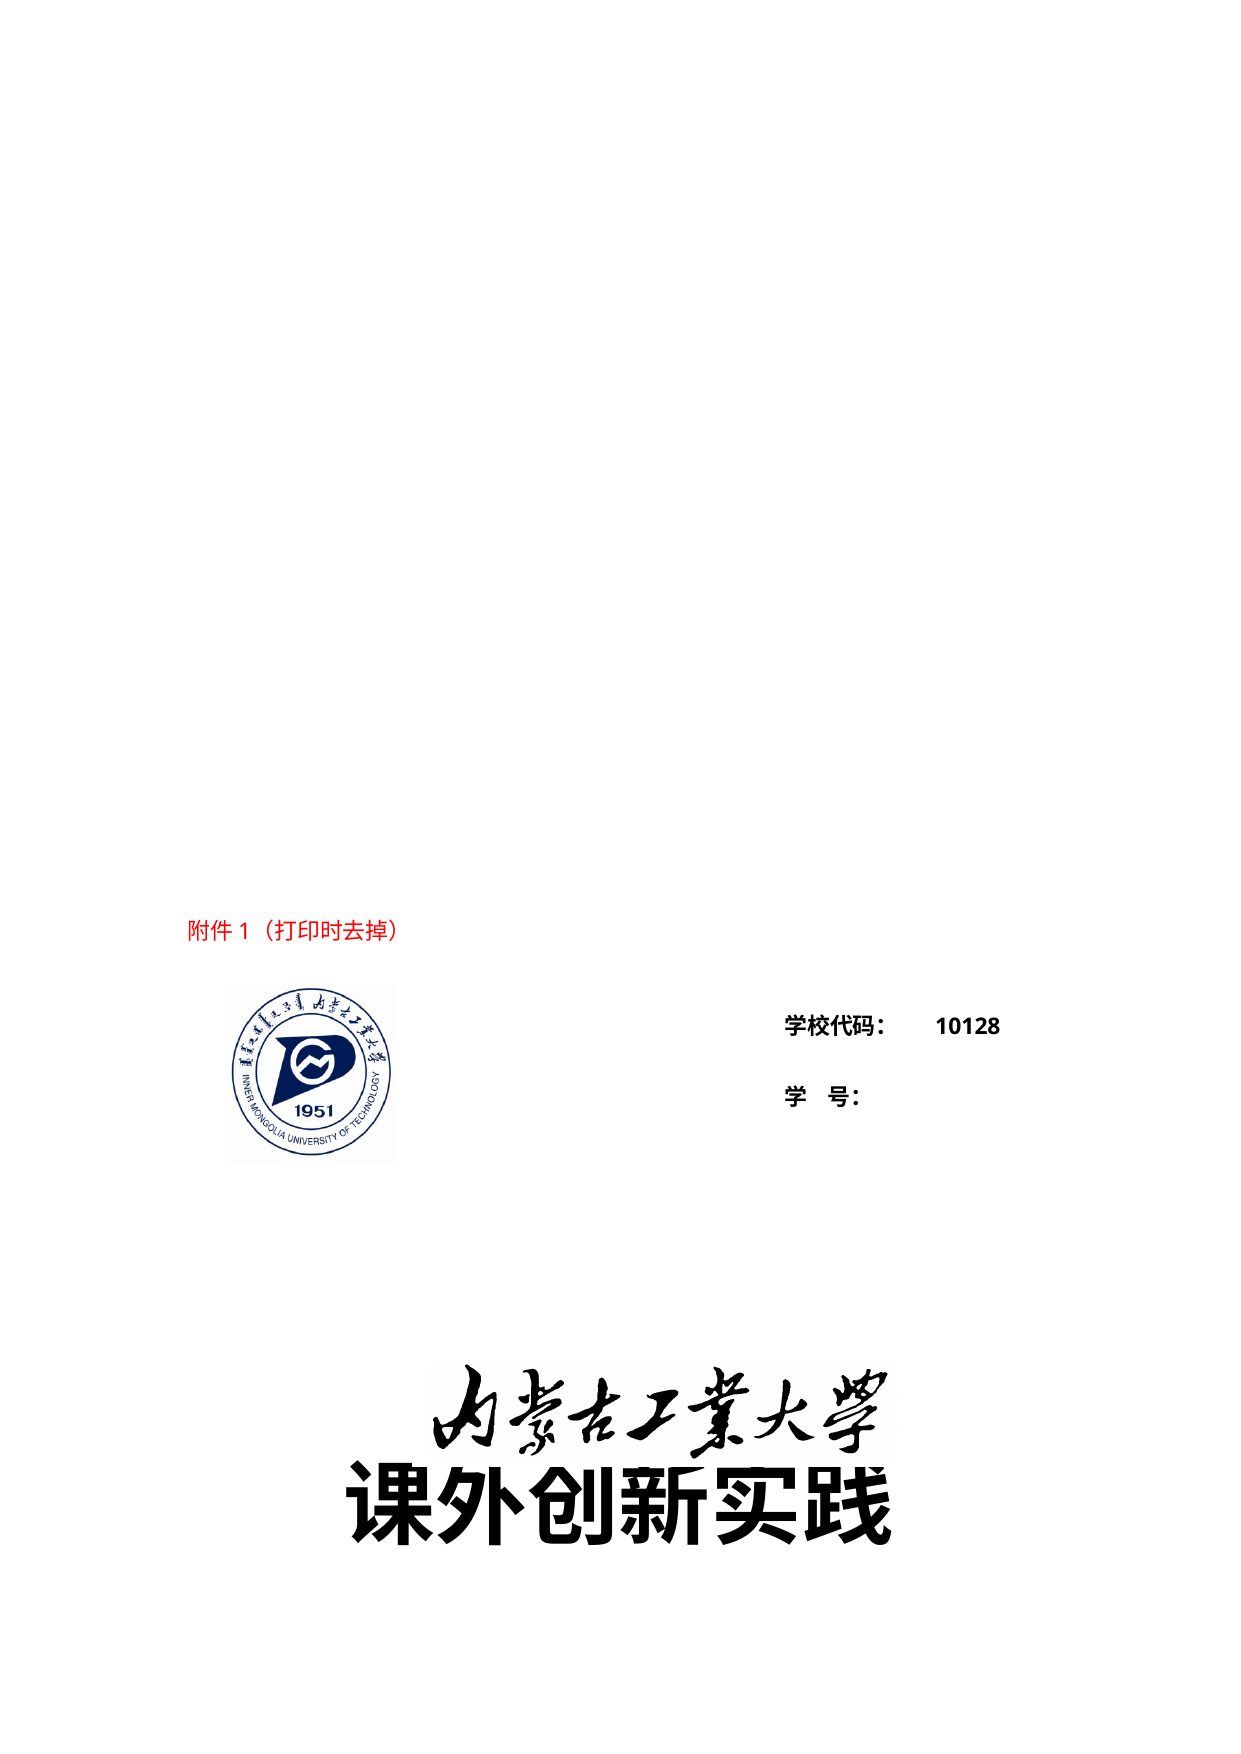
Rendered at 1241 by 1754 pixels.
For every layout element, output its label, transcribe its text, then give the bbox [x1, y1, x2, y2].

text 附件1（打印时去掉） [187, 913, 1053, 946]
picture [225, 984, 395, 1164]
picture [427, 1363, 898, 1459]
